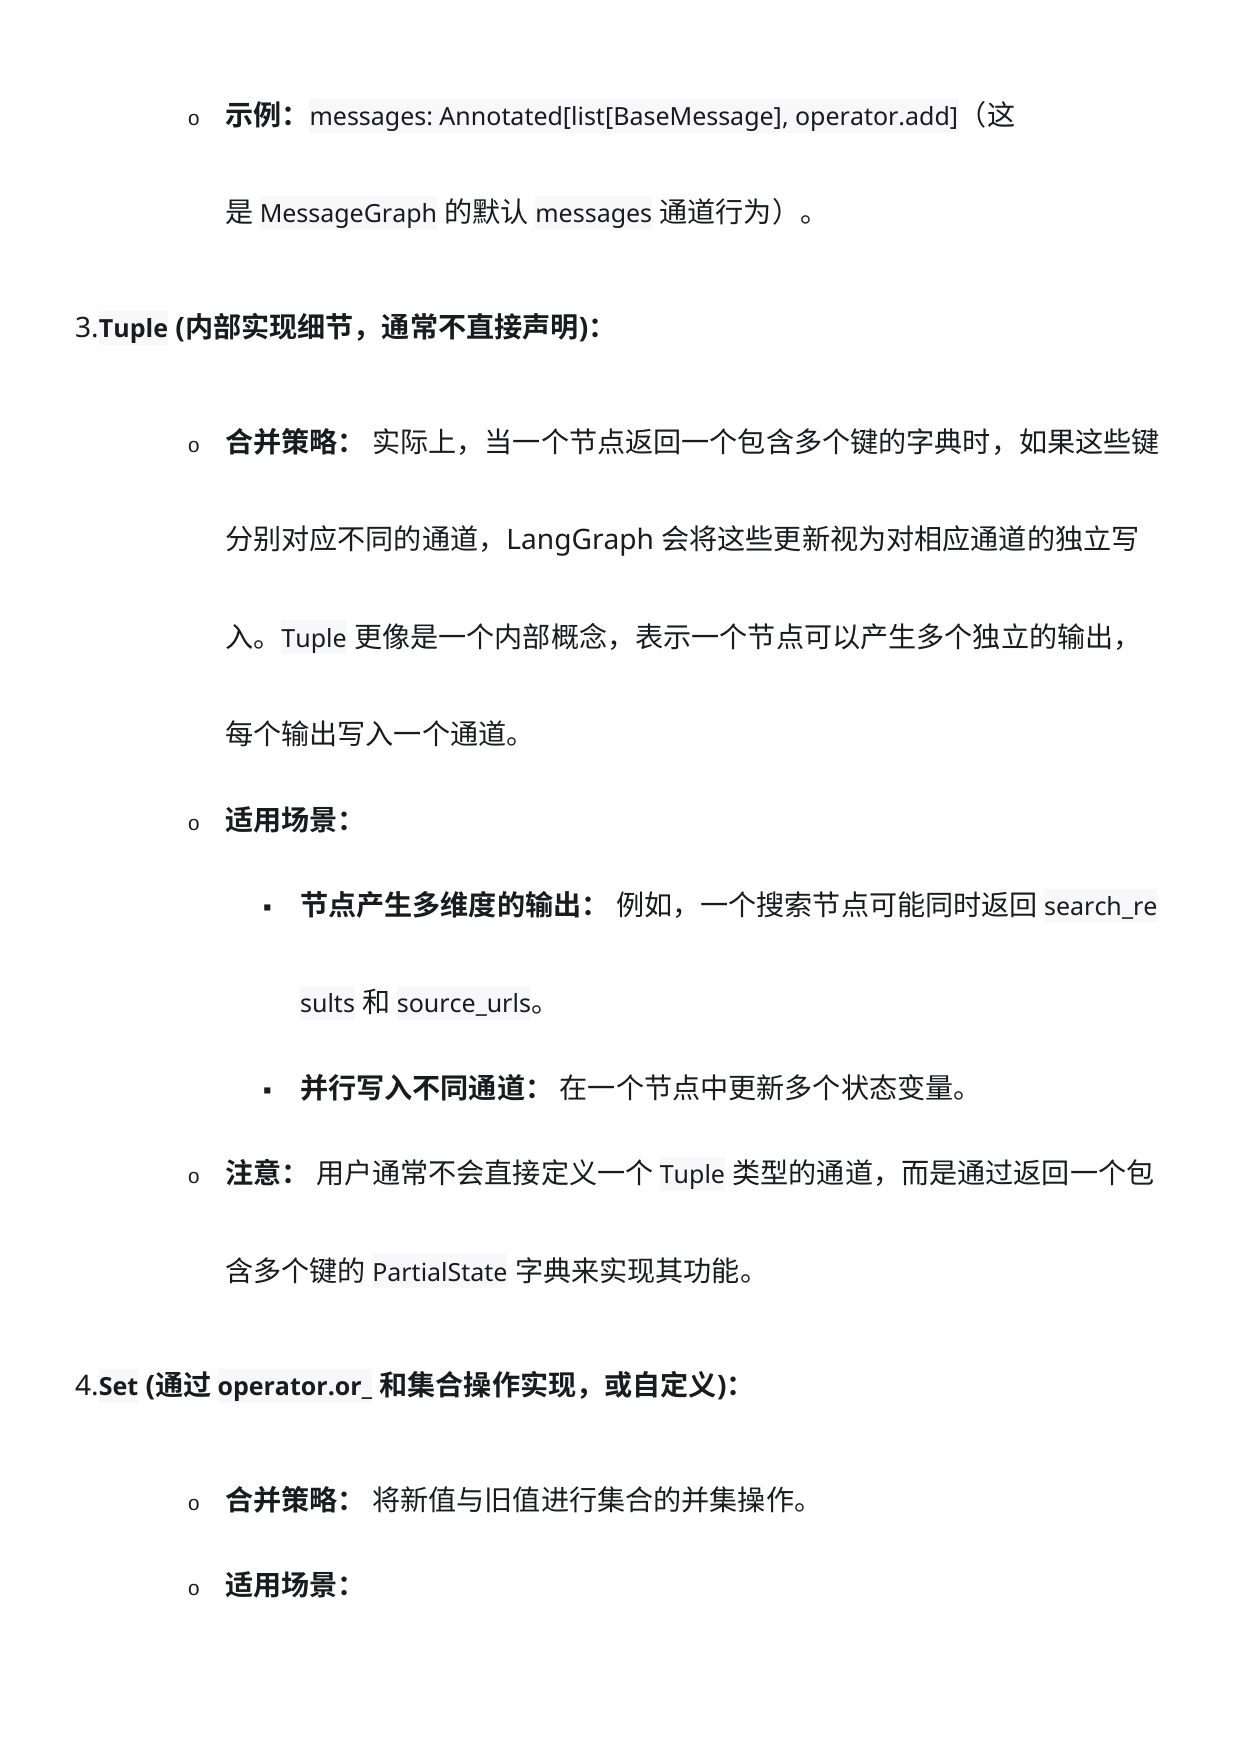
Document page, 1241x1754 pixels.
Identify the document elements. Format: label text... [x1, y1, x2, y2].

list 注意： 用户通常不会直接定义一个 Tuple 类型的通道，而是通过返回一个包含多个键的 PartialState 字典来实现其功能。 [187, 1139, 1165, 1301]
list 合并策略： 将新值与旧值进行集合的并集操作。 [187, 1465, 1165, 1530]
list 适用场景： [187, 1551, 1165, 1616]
list 并行写入不同通道： 在一个节点中更新多个状态变量。 [262, 1053, 1165, 1118]
list 适用场景： [187, 785, 1165, 850]
list 合并策略： 实际上，当一个节点返回一个包含多个键的字典时，如果这些键分别对应不同的通道，LangGraph 会将这些更新视为对相应通道的独立写入。Tuple 更像是一个内部概念，表示一个节点可以产生多个独立的输出，每个输出写入一个通道。 [187, 407, 1165, 765]
list 示例：messages: Annotated[list[BaseMessage], operator.add]（这是 MessageGraph 的默认 messages 通道行为）。 [187, 81, 1165, 243]
text 3.Tuple (内部实现细节，通常不直接声明)： [75, 293, 1165, 358]
list 节点产生多维度的输出： 例如，一个搜索节点可能同时返回 search_results 和 source_urls。 [262, 871, 1165, 1033]
text 4.Set (通过 operator.or_ 和集合操作实现，或自定义)： [75, 1351, 1165, 1416]
